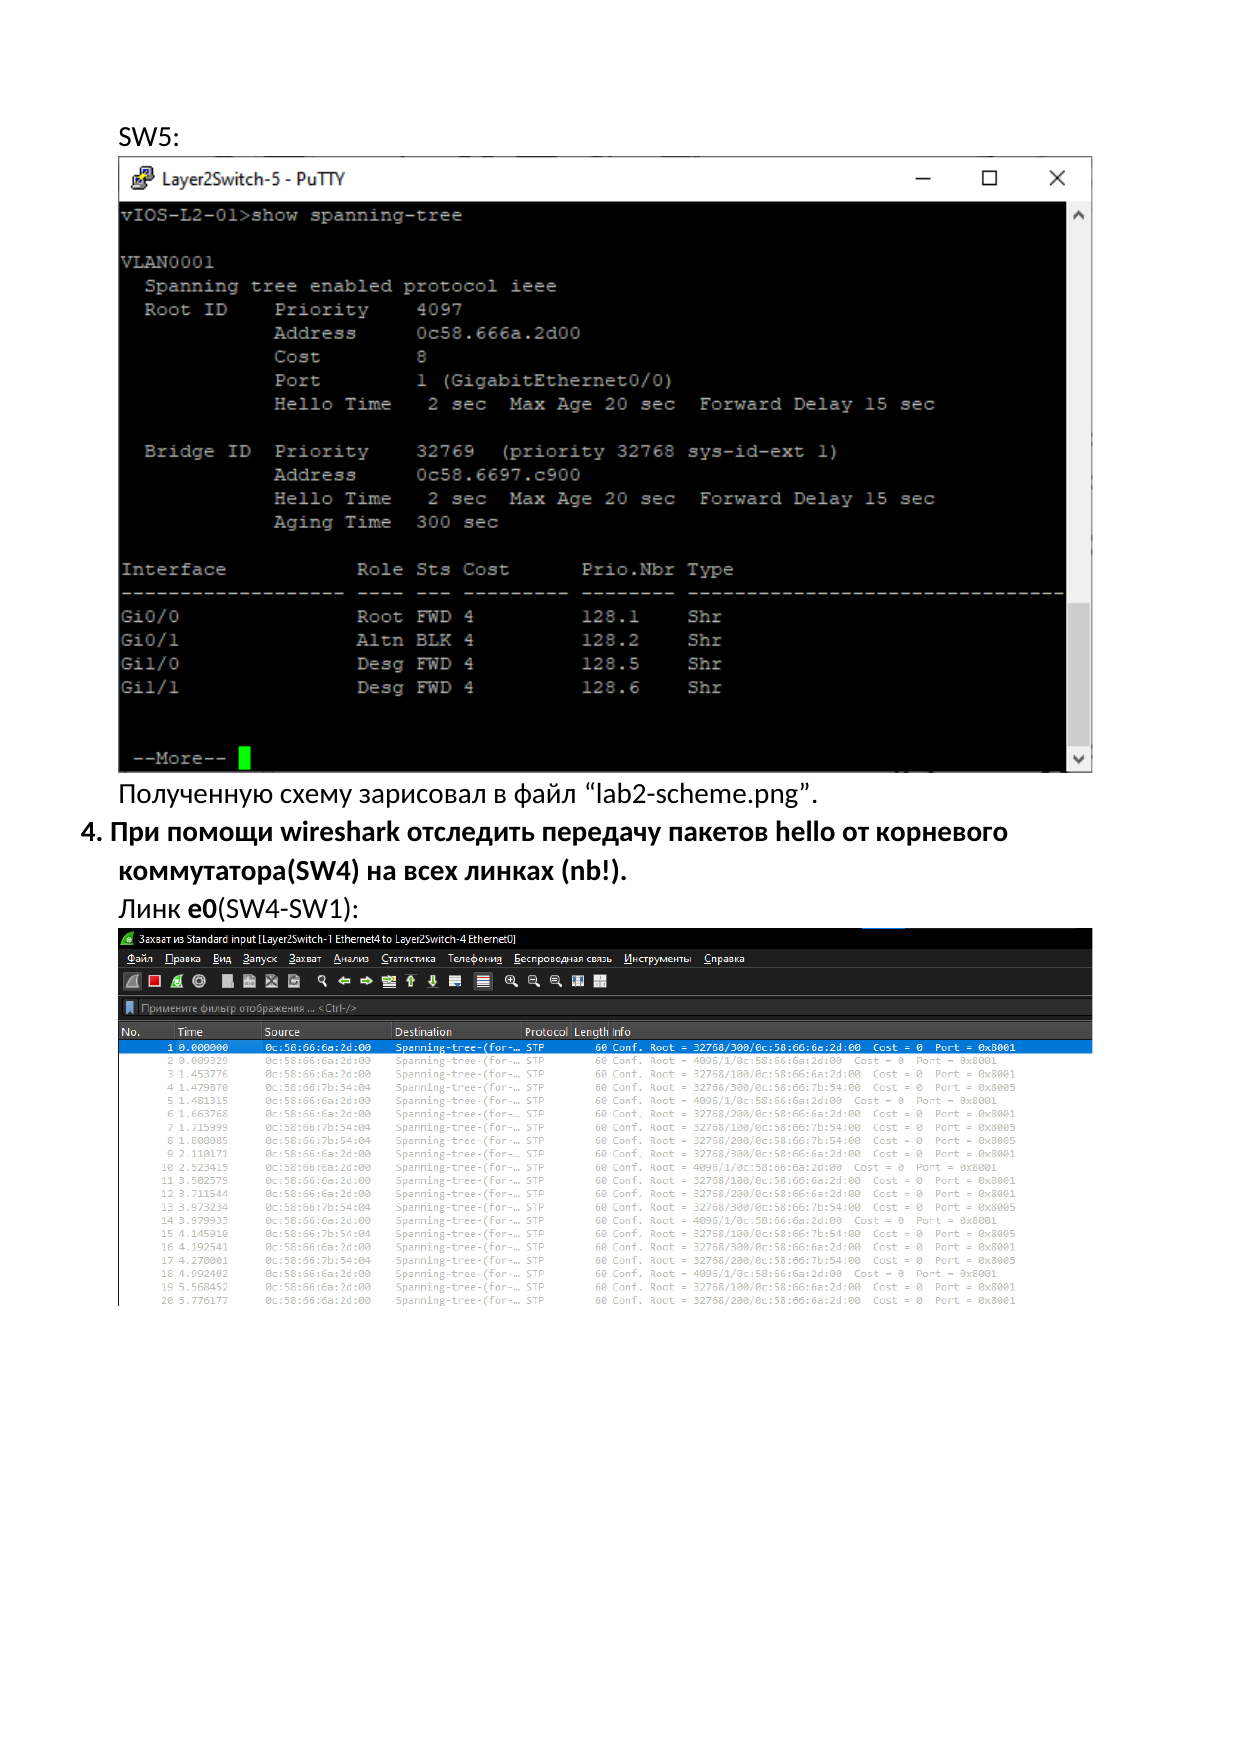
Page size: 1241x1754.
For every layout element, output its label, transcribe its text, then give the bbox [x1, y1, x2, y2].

list Линк e0(SW4-SW1): [118, 890, 1152, 926]
picture [118, 156, 1093, 773]
list SW5: [118, 118, 1152, 154]
list При помощи wireshark отследить передачу пакетов hello от корневого коммутатора(SW4) на всех линках (nb!). [81, 813, 1152, 887]
picture [118, 928, 1093, 1306]
list Полученную схему зарисовал в файл “lab2-scheme.png”. [118, 775, 1152, 811]
